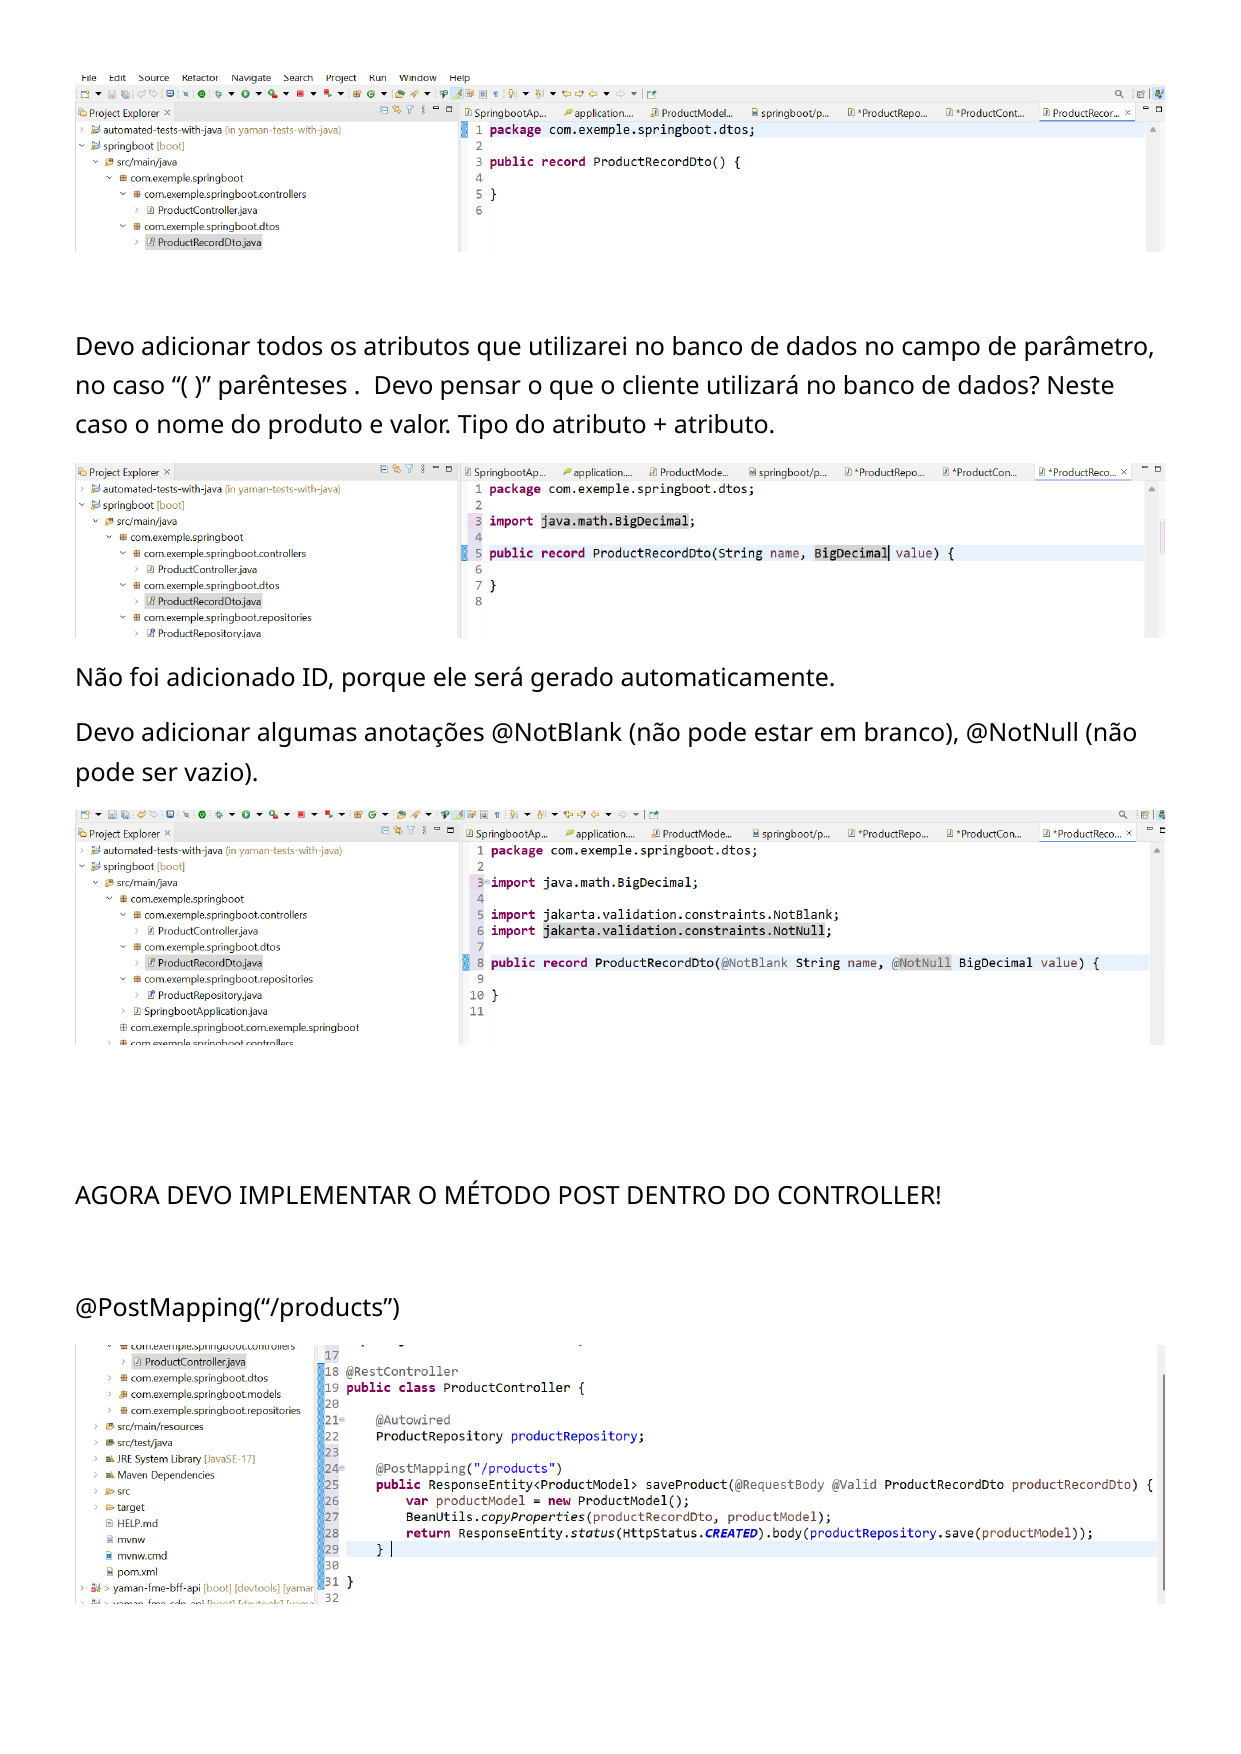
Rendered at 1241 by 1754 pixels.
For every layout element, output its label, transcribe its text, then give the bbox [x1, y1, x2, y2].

text @PostMapping(“/products”) [75, 1290, 1165, 1324]
picture [75, 1345, 1166, 1604]
picture [75, 463, 1166, 638]
text AGORA DEVO IMPLEMENTAR O MÉTODO POST DENTRO DO CONTROLLER! [75, 1178, 1165, 1212]
text Devo adicionar algumas anotações @NotBlank (não pode estar em branco), @NotNull (não pode ser vazio). [75, 715, 1165, 788]
picture [75, 75, 1166, 252]
text Devo adicionar todos os atributos que utilizarei no banco de dados no campo de parâmetro, no caso “( )” parênteses . Devo pensar o que o cliente utilizará no banco de dados? Neste caso o nome do produto e valor. Tipo do atributo + atributo. [75, 329, 1165, 441]
picture [75, 810, 1166, 1045]
text Não foi adicionado ID, porque ele será gerado automaticamente. [75, 659, 1165, 693]
